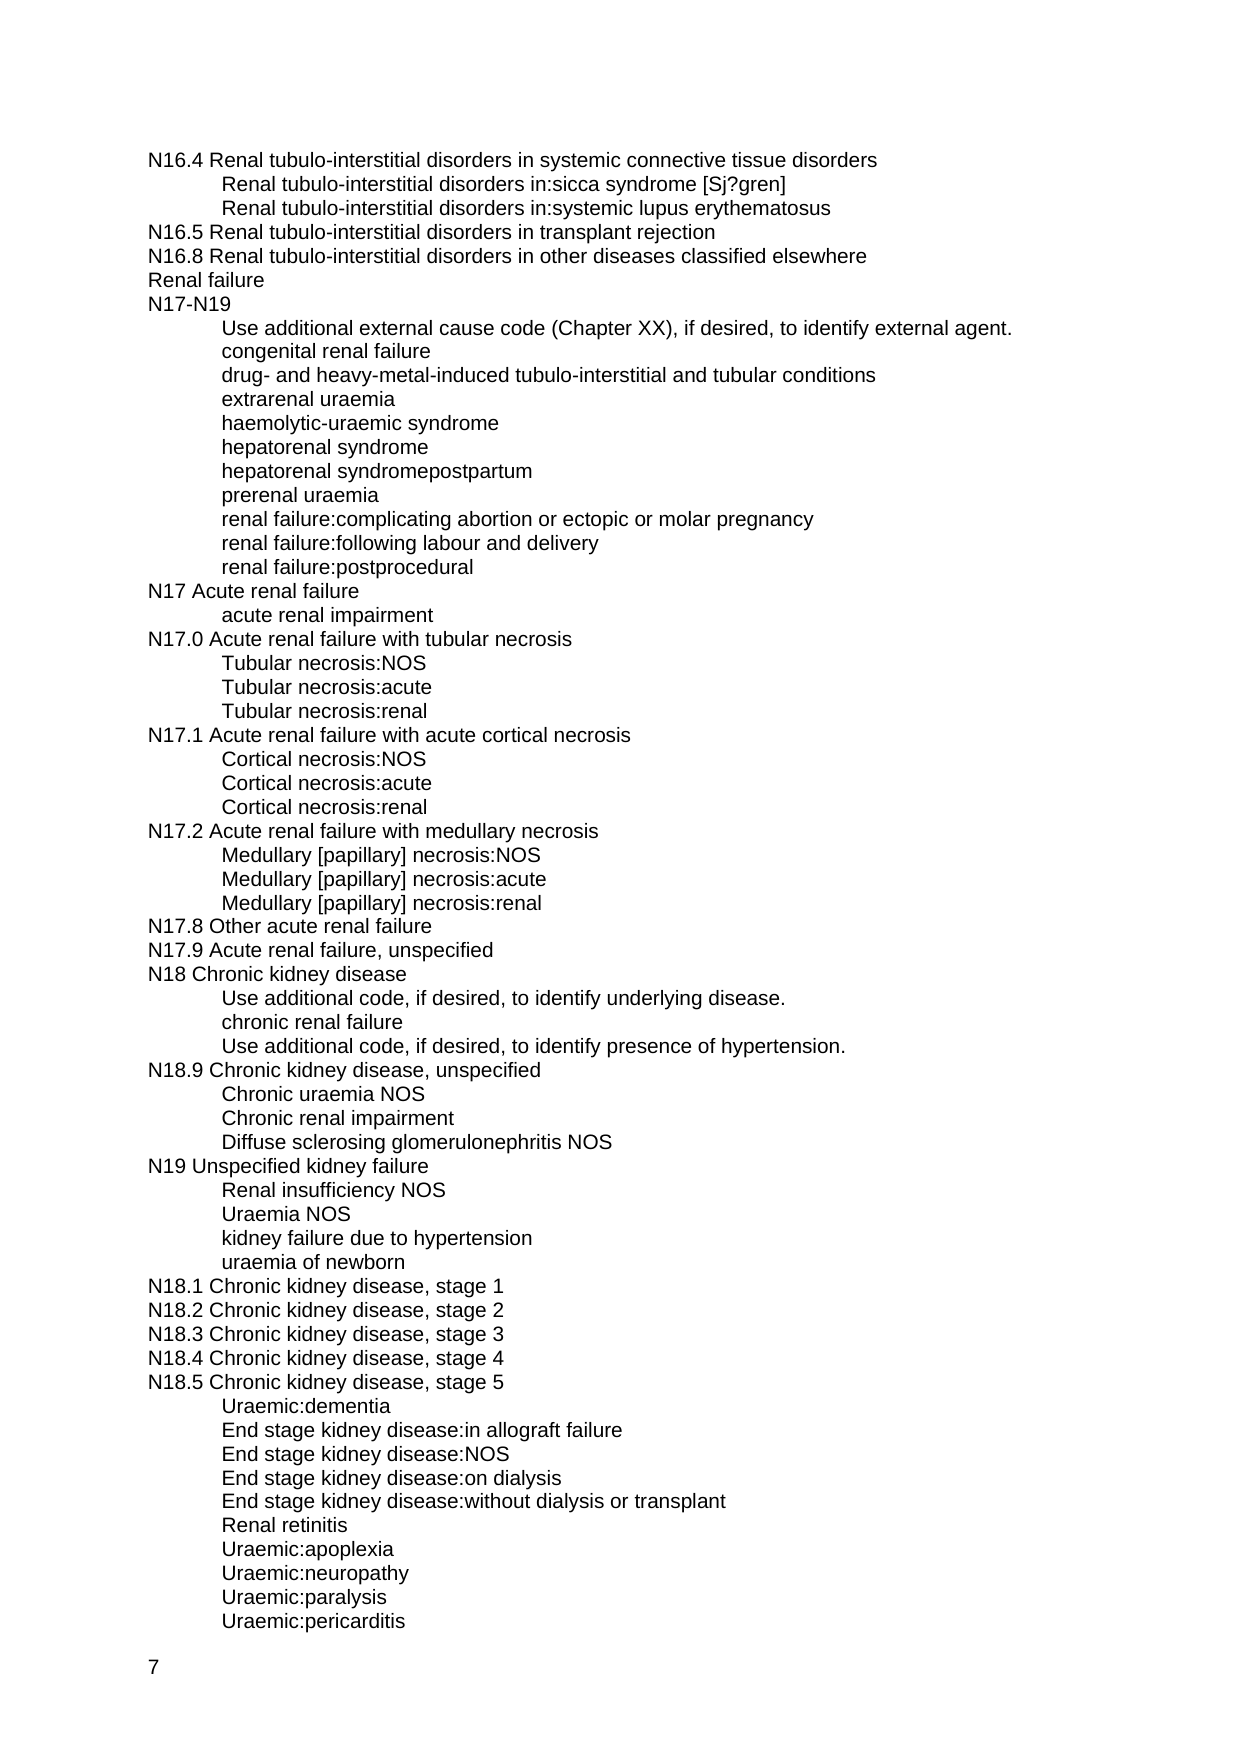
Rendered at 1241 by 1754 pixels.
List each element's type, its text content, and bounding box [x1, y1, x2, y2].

text kidney failure due to hypertension [148, 1226, 1092, 1250]
text Medullary [papillary] necrosis:renal [148, 890, 1092, 914]
text Uraemic:paralysis [148, 1585, 1092, 1609]
text N18.4 Chronic kidney disease, stage 4 [148, 1346, 1092, 1369]
text Tubular necrosis:renal [148, 699, 1092, 723]
text Medullary [papillary] necrosis:acute [148, 866, 1092, 890]
text Medullary [papillary] necrosis:NOS [148, 842, 1092, 866]
text extrarenal uraemia [148, 387, 1092, 411]
text N18.2 Chronic kidney disease, stage 2 [148, 1298, 1092, 1322]
text N16.4 Renal tubulo-interstitial disorders in systemic connective tissue disorders [148, 148, 1092, 172]
text N18 Chronic kidney disease [148, 962, 1092, 986]
text Tubular necrosis:acute [148, 675, 1092, 699]
text Uraemic:apoplexia [148, 1537, 1092, 1561]
text N17.2 Acute renal failure with medullary necrosis [148, 818, 1092, 842]
text N18.3 Chronic kidney disease, stage 3 [148, 1322, 1092, 1346]
text Renal failure [148, 267, 1092, 291]
text Tubular necrosis:NOS [148, 651, 1092, 675]
text haemolytic-uraemic syndrome [148, 411, 1092, 435]
text Renal retinitis [148, 1513, 1092, 1537]
text Renal tubulo-interstitial disorders in:sicca syndrome [Sj?gren] [148, 172, 1092, 196]
text Renal tubulo-interstitial disorders in:systemic lupus erythematosus [148, 196, 1092, 219]
text chronic renal failure [148, 1010, 1092, 1034]
text Diffuse sclerosing glomerulonephritis NOS [148, 1130, 1092, 1154]
text Cortical necrosis:NOS [148, 747, 1092, 771]
text N17.8 Other acute renal failure [148, 914, 1092, 938]
text Uraemic:neuropathy [148, 1561, 1092, 1585]
text hepatorenal syndrome [148, 435, 1092, 459]
text N18.5 Chronic kidney disease, stage 5 [148, 1369, 1092, 1393]
text N17.0 Acute renal failure with tubular necrosis [148, 627, 1092, 651]
text Use additional code, if desired, to identify presence of hypertension. [148, 1034, 1092, 1058]
text Use additional code, if desired, to identify underlying disease. [148, 986, 1092, 1010]
text N19 Unspecified kidney failure [148, 1154, 1092, 1178]
text Uraemic:pericarditis [148, 1609, 1092, 1633]
text hepatorenal syndromepostpartum [148, 459, 1092, 483]
text renal failure:complicating abortion or ectopic or molar pregnancy [148, 507, 1092, 531]
text N17-N19 [148, 291, 1092, 315]
text Use additional external cause code (Chapter XX), if desired, to identify external agent. [148, 315, 1092, 339]
text N17.9 Acute renal failure, unspecified [148, 938, 1092, 962]
text acute renal impairment [148, 603, 1092, 627]
text Chronic renal impairment [148, 1106, 1092, 1130]
text End stage kidney disease:on dialysis [148, 1465, 1092, 1489]
text End stage kidney disease:without dialysis or transplant [148, 1489, 1092, 1513]
text drug- and heavy-metal-induced tubulo-interstitial and tubular conditions [148, 363, 1092, 387]
text renal failure:postprocedural [148, 555, 1092, 579]
text Chronic uraemia NOS [148, 1082, 1092, 1106]
text N18.1 Chronic kidney disease, stage 1 [148, 1274, 1092, 1298]
text Uraemia NOS [148, 1202, 1092, 1226]
text Uraemic:dementia [148, 1393, 1092, 1417]
text N17.1 Acute renal failure with acute cortical necrosis [148, 723, 1092, 747]
text N16.8 Renal tubulo-interstitial disorders in other diseases classified elsewhere [148, 243, 1092, 267]
text N16.5 Renal tubulo-interstitial disorders in transplant rejection [148, 219, 1092, 243]
text Cortical necrosis:renal [148, 794, 1092, 818]
text renal failure:following labour and delivery [148, 531, 1092, 555]
text End stage kidney disease:in allograft failure [148, 1417, 1092, 1441]
text N17 Acute renal failure [148, 579, 1092, 603]
text Renal insufficiency NOS [148, 1178, 1092, 1202]
text Cortical necrosis:acute [148, 771, 1092, 794]
text End stage kidney disease:NOS [148, 1441, 1092, 1465]
text congenital renal failure [148, 339, 1092, 363]
text prerenal uraemia [148, 483, 1092, 507]
text N18.9 Chronic kidney disease, unspecified [148, 1058, 1092, 1082]
text uraemia of newborn [148, 1250, 1092, 1274]
